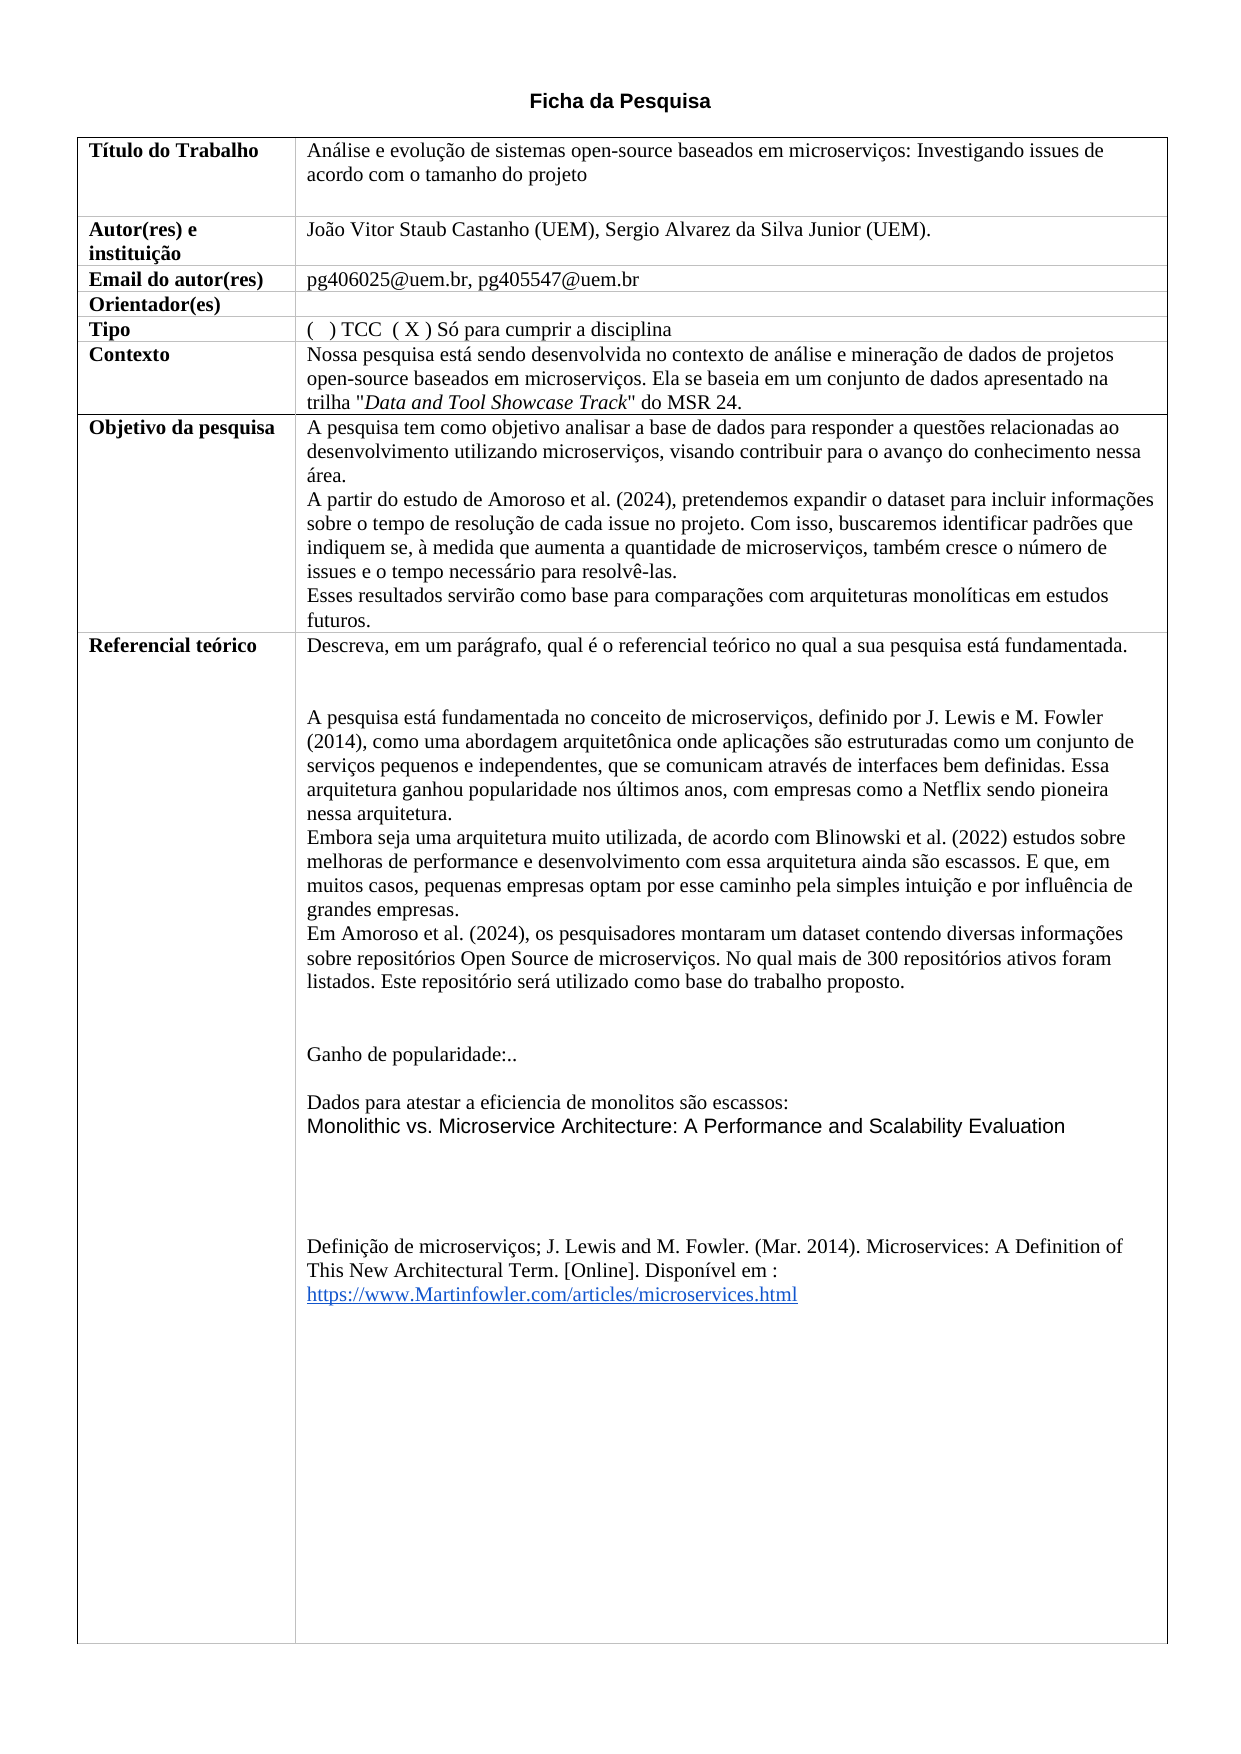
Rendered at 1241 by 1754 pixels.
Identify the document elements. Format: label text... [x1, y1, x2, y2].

table_cell Tipo [78, 317, 295, 341]
table_cell ( ) TCC ( X ) Só para cumprir a disciplina [296, 317, 1167, 341]
table_cell A pesquisa tem como objetivo analisar a base de dados para responder a questões relacionadas ao desenvolvimento utilizando microserviços, visando contribuir para o avanço do conhecimento nessa área. A partir do estudo de Amoroso et al. (2024), pretendemos expandir o dataset para incluir informações sobre o tempo de resolução de cada issue no projeto. Com isso, buscaremos identificar padrões que indiquem se, à medida que aumenta a quantidade de microserviços, também cresce o número de issues e o tempo necessário para resolvê-las. Esses resultados servirão como base para comparações com arquiteturas monolíticas em estudos futuros. [296, 415, 1167, 632]
table_header Título do Trabalho [78, 138, 295, 216]
table_cell Nossa pesquisa está sendo desenvolvida no contexto de análise e mineração de dados de projetos open-source baseados em microserviços. Ela se baseia em um conjunto de dados apresentado na trilha "Data and Tool Showcase Track" do MSR 24. [296, 342, 1167, 414]
table_cell Referencial teórico [78, 633, 295, 1643]
table_cell pg406025@uem.br, pg405547@uem.br [296, 266, 1167, 291]
table_cell Orientador(es) [78, 292, 295, 316]
table_cell Autor(res) e instituição [78, 217, 295, 265]
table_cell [296, 633, 1167, 1643]
table_cell Email do autor(res) [78, 266, 295, 291]
text Ficha da Pesquisa [89, 89, 1152, 113]
table_cell Objetivo da pesquisa [78, 415, 295, 632]
table_cell Contexto [78, 342, 295, 414]
table_header Análise e evolução de sistemas open-source baseados em microserviços: Investigando issues de acordo com o tamanho do projeto [296, 138, 1167, 216]
table_cell João Vitor Staub Castanho (UEM), Sergio Alvarez da Silva Junior (UEM). [296, 217, 1167, 265]
table_cell [296, 292, 1167, 316]
